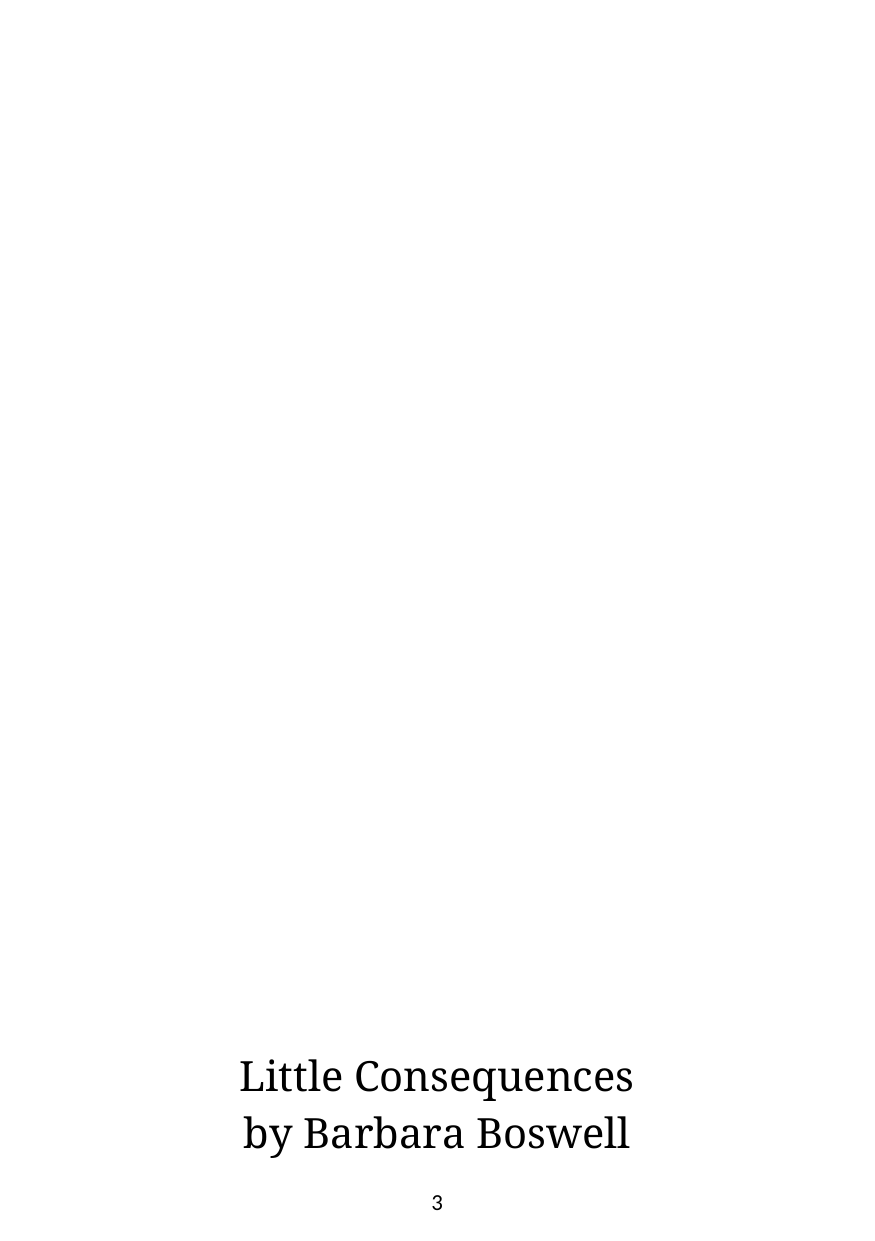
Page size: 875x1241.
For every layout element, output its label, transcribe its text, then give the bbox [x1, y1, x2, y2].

text Little Consequences [59, 1047, 815, 1104]
text by Barbara Boswell [59, 1104, 815, 1160]
